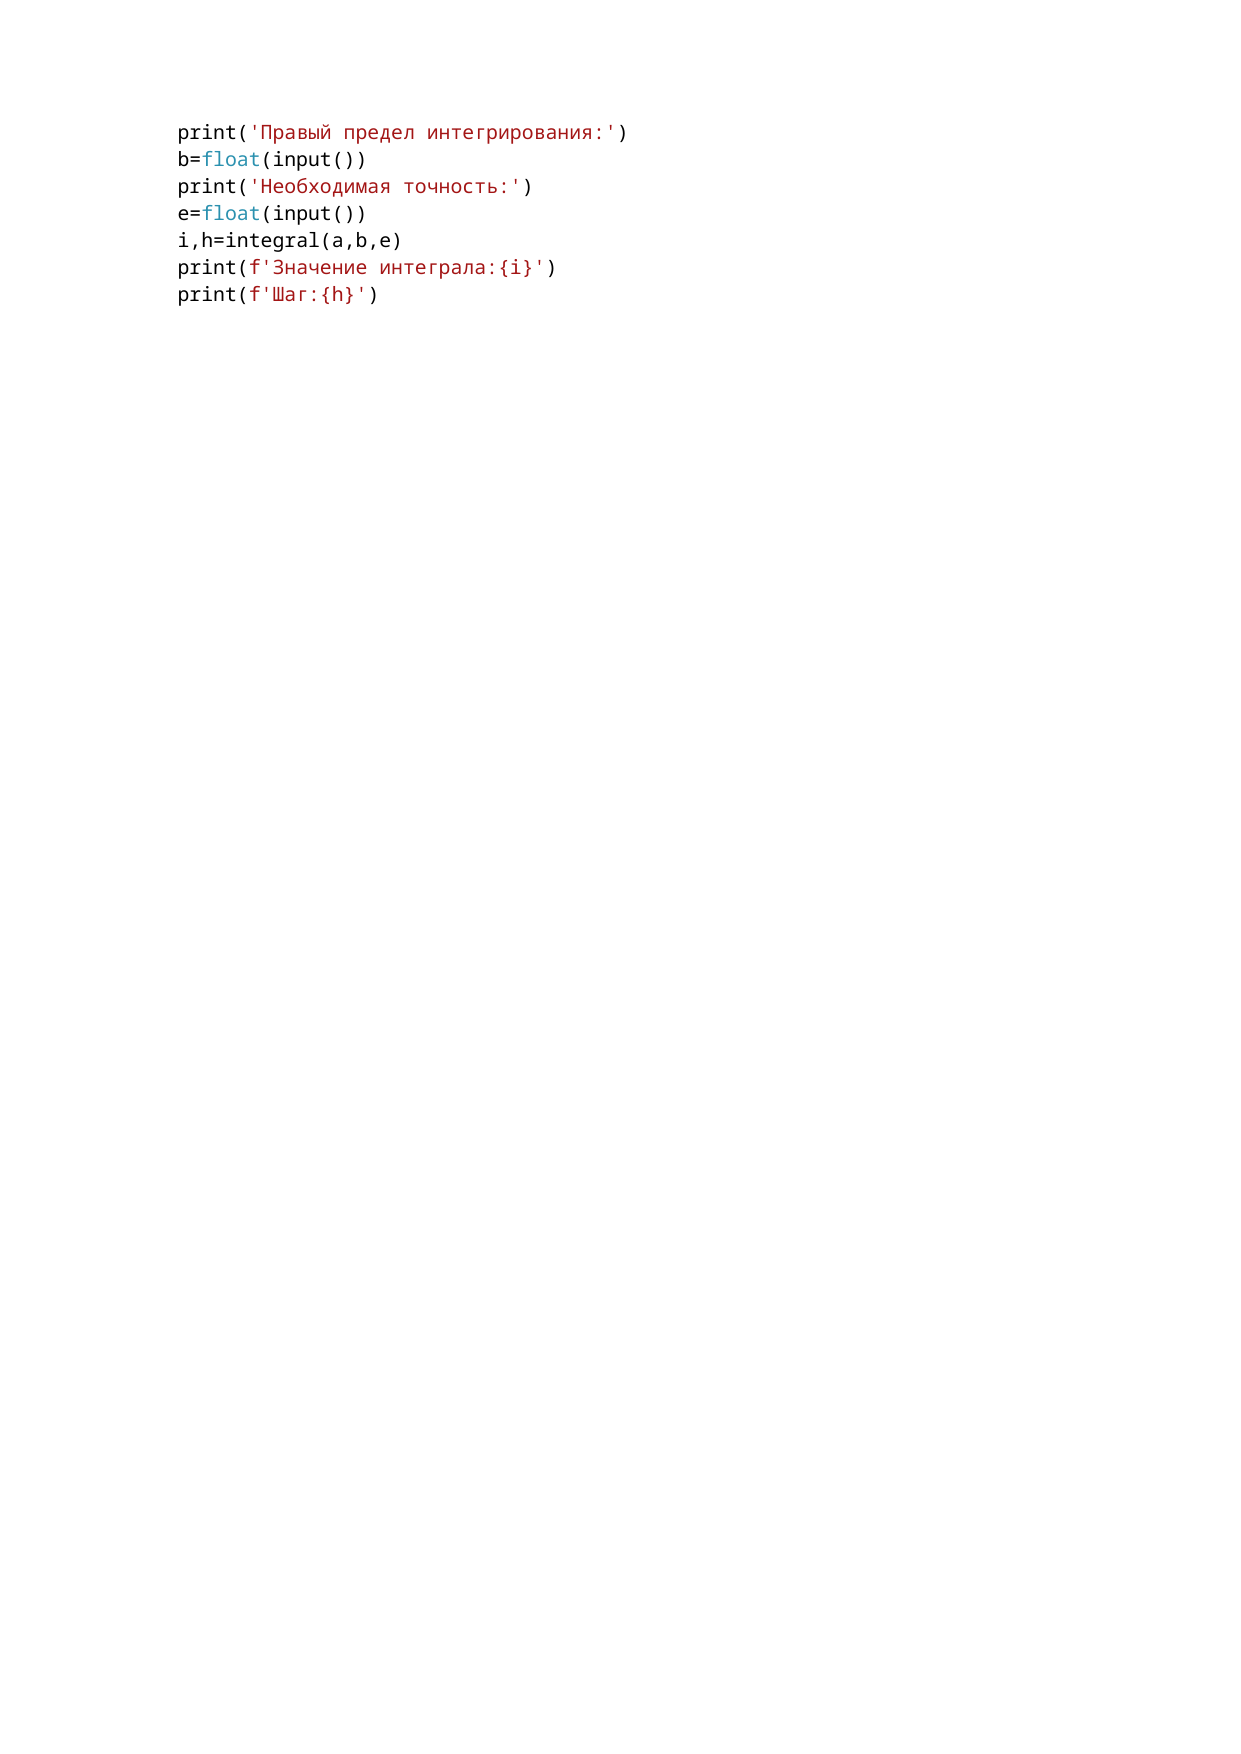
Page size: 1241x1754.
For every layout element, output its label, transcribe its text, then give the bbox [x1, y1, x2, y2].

text print(f'Значение интеграла:{i}') [177, 253, 1152, 280]
text e=float(input()) [177, 199, 1152, 226]
text b=float(input()) [177, 145, 1152, 172]
text i,h=integral(a,b,e) [177, 226, 1152, 253]
text print(f'Шаг:{h}') [177, 280, 1152, 307]
text print('Необходимая точность:') [177, 172, 1152, 199]
text print('Правый предел интегрирования:') [177, 118, 1152, 145]
